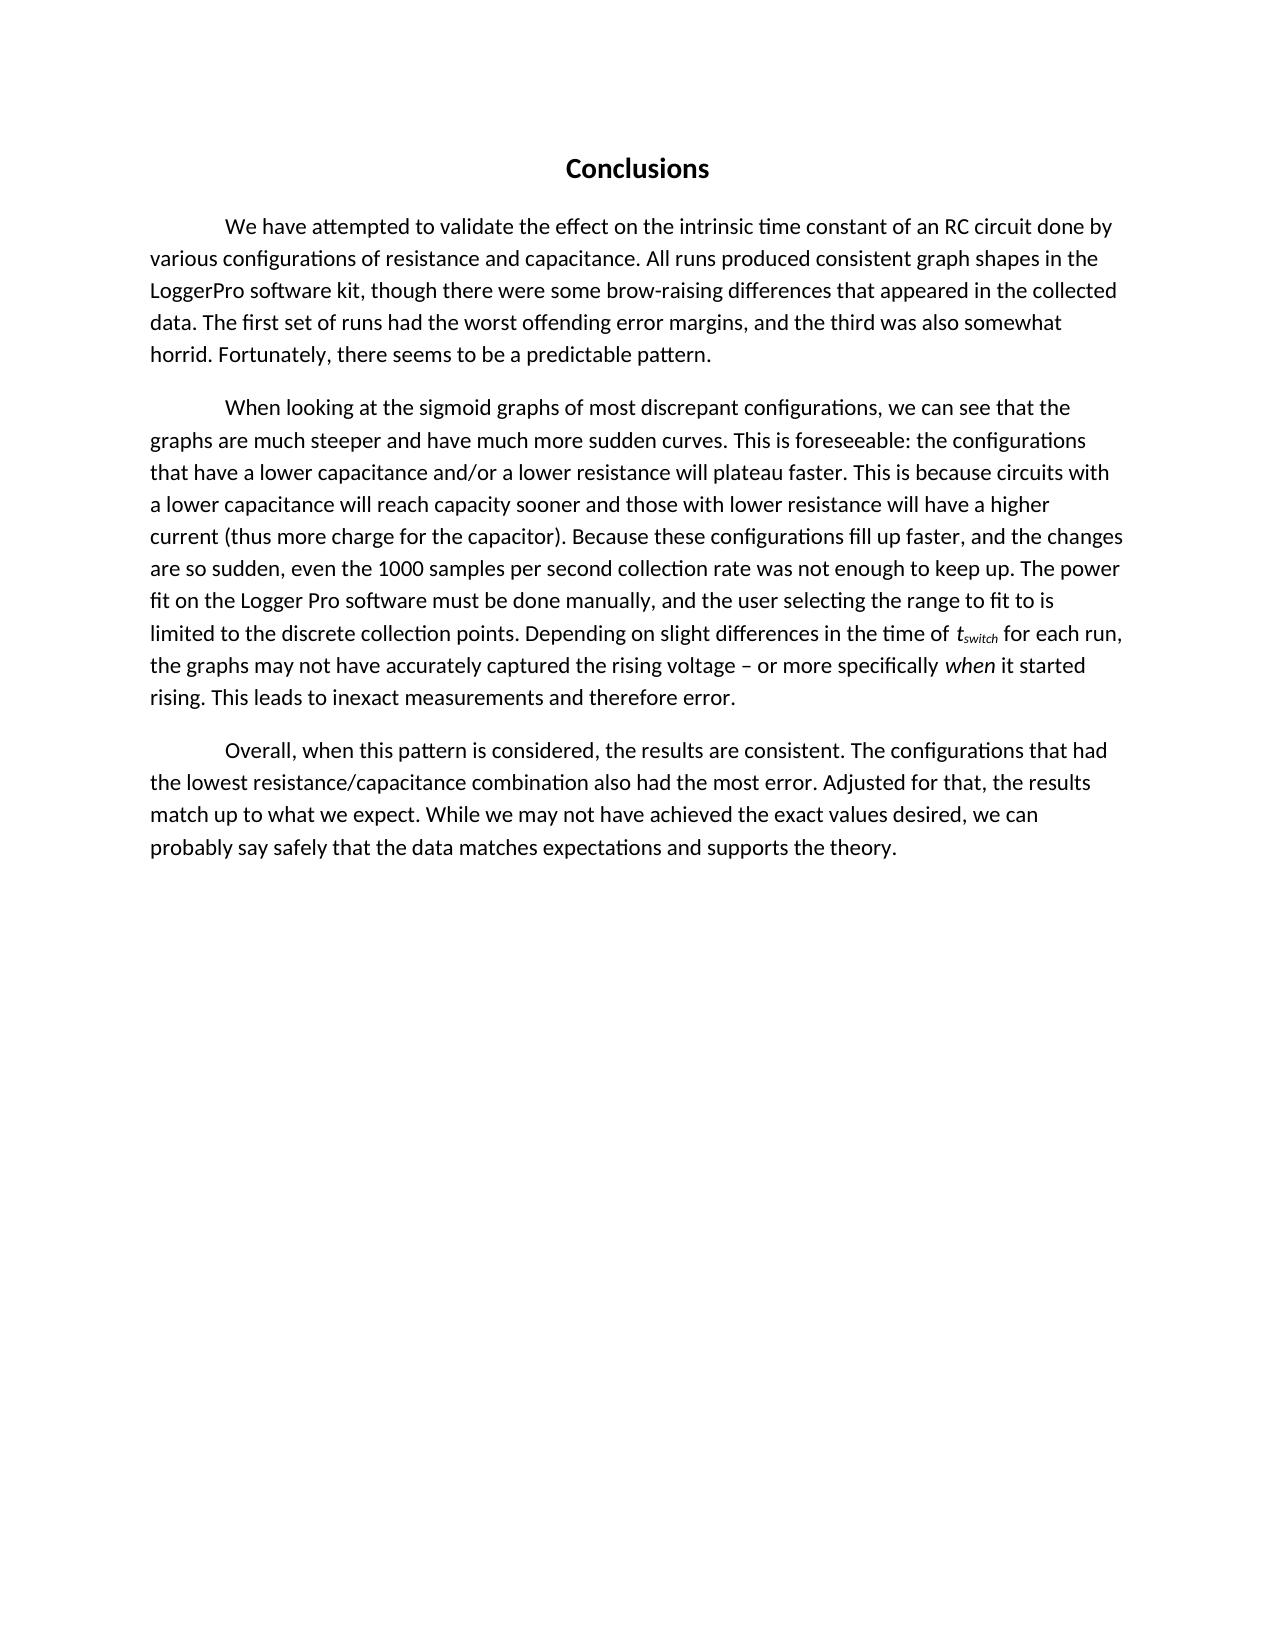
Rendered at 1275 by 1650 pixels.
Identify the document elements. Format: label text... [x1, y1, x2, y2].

text Conclusions [150, 150, 1125, 186]
text We have attempted to validate the effect on the intrinsic time constant of an RC circuit done by various configurations of resistance and capacitance. All runs produced consistent graph shapes in the LoggerPro software kit, though there were some brow-raising differences that appeared in the collected data. The first set of runs had the worst offending error margins, and the third was also somewhat horrid. Fortunately, there seems to be a predictable pattern. [150, 212, 1125, 368]
text Overall, when this pattern is considered, the results are consistent. The configurations that had the lowest resistance/capacitance combination also had the most error. Adjusted for that, the results match up to what we expect. While we may not have achieved the exact values desired, we can probably say safely that the data matches expectations and supports the theory. [150, 736, 1125, 861]
text When looking at the sigmoid graphs of most discrepant configurations, we can see that the graphs are much steeper and have much more sudden curves. This is foreseeable: the configurations that have a lower capacitance and/or a lower resistance will plateau faster. This is because circuits with a lower capacitance will reach capacity sooner and those with lower resistance will have a higher current (thus more charge for the capacitor). Because these configurations fill up faster, and the changes are so sudden, even the 1000 samples per second collection rate was not enough to keep up. The power fit on the Logger Pro software must be done manually, and the user selecting the range to fit to is limited to the discrete collection points. Depending on slight differences in the time of tswitch for each run, the graphs may not have accurately captured the rising voltage – or more specifically when it started rising. This leads to inexact measurements and therefore error. [150, 393, 1125, 711]
